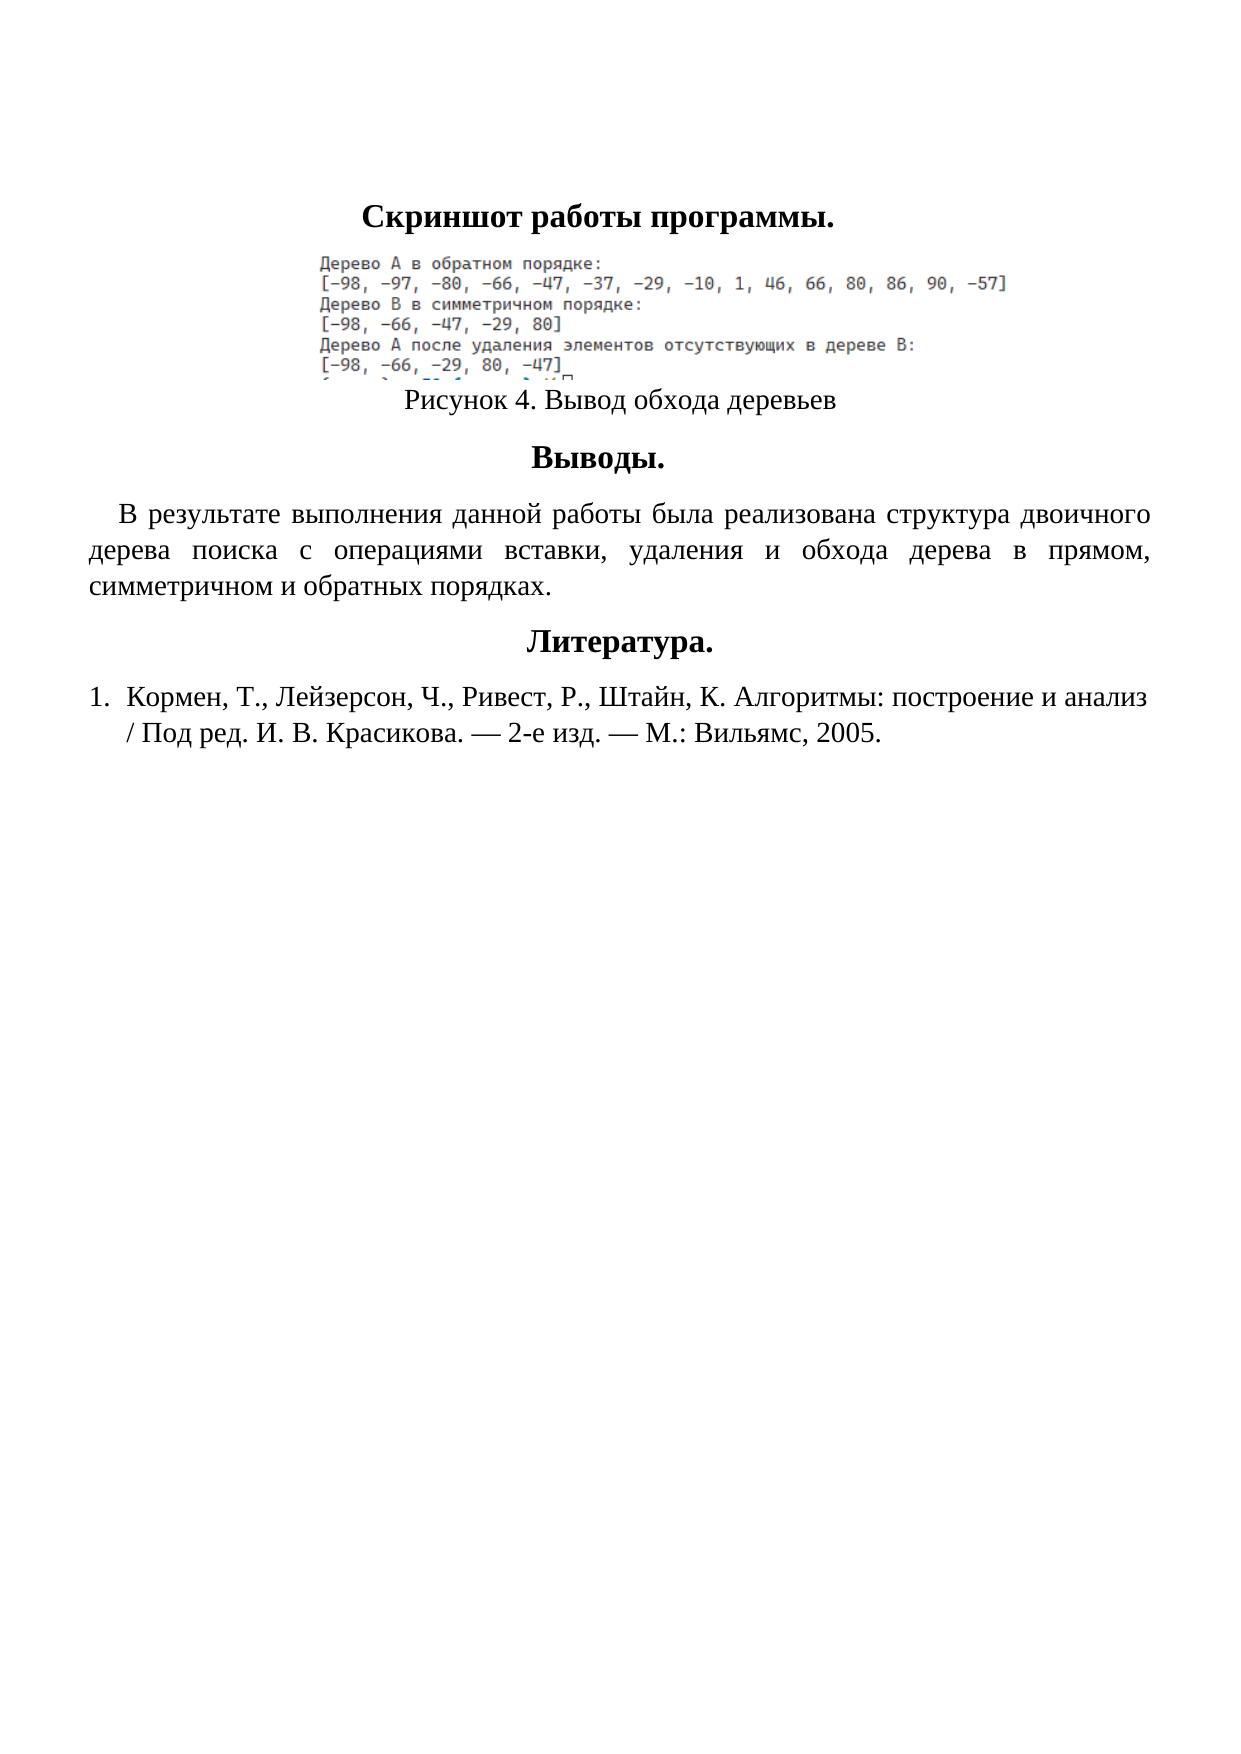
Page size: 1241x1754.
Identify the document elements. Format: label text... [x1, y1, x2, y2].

text Скриншот работы программы. [44, 197, 1152, 235]
text Литература. [88, 621, 1152, 659]
picture [316, 254, 1013, 380]
text В результате выполнения данной работы была реализована структура двоичного дерева поиска с операциями вставки, удаления и обхода дерева в прямом, симметричном и обратных порядках. [88, 496, 1152, 602]
list Кормен, Т., Лейзерсон, Ч., Ривест, Р., Штайн, К. Алгоритмы: построение и анализ / Под ред. И. В. Красикова. — 2-е изд. — М.: Вильямс, 2005. [88, 679, 1152, 749]
text Выводы. [44, 398, 1152, 476]
